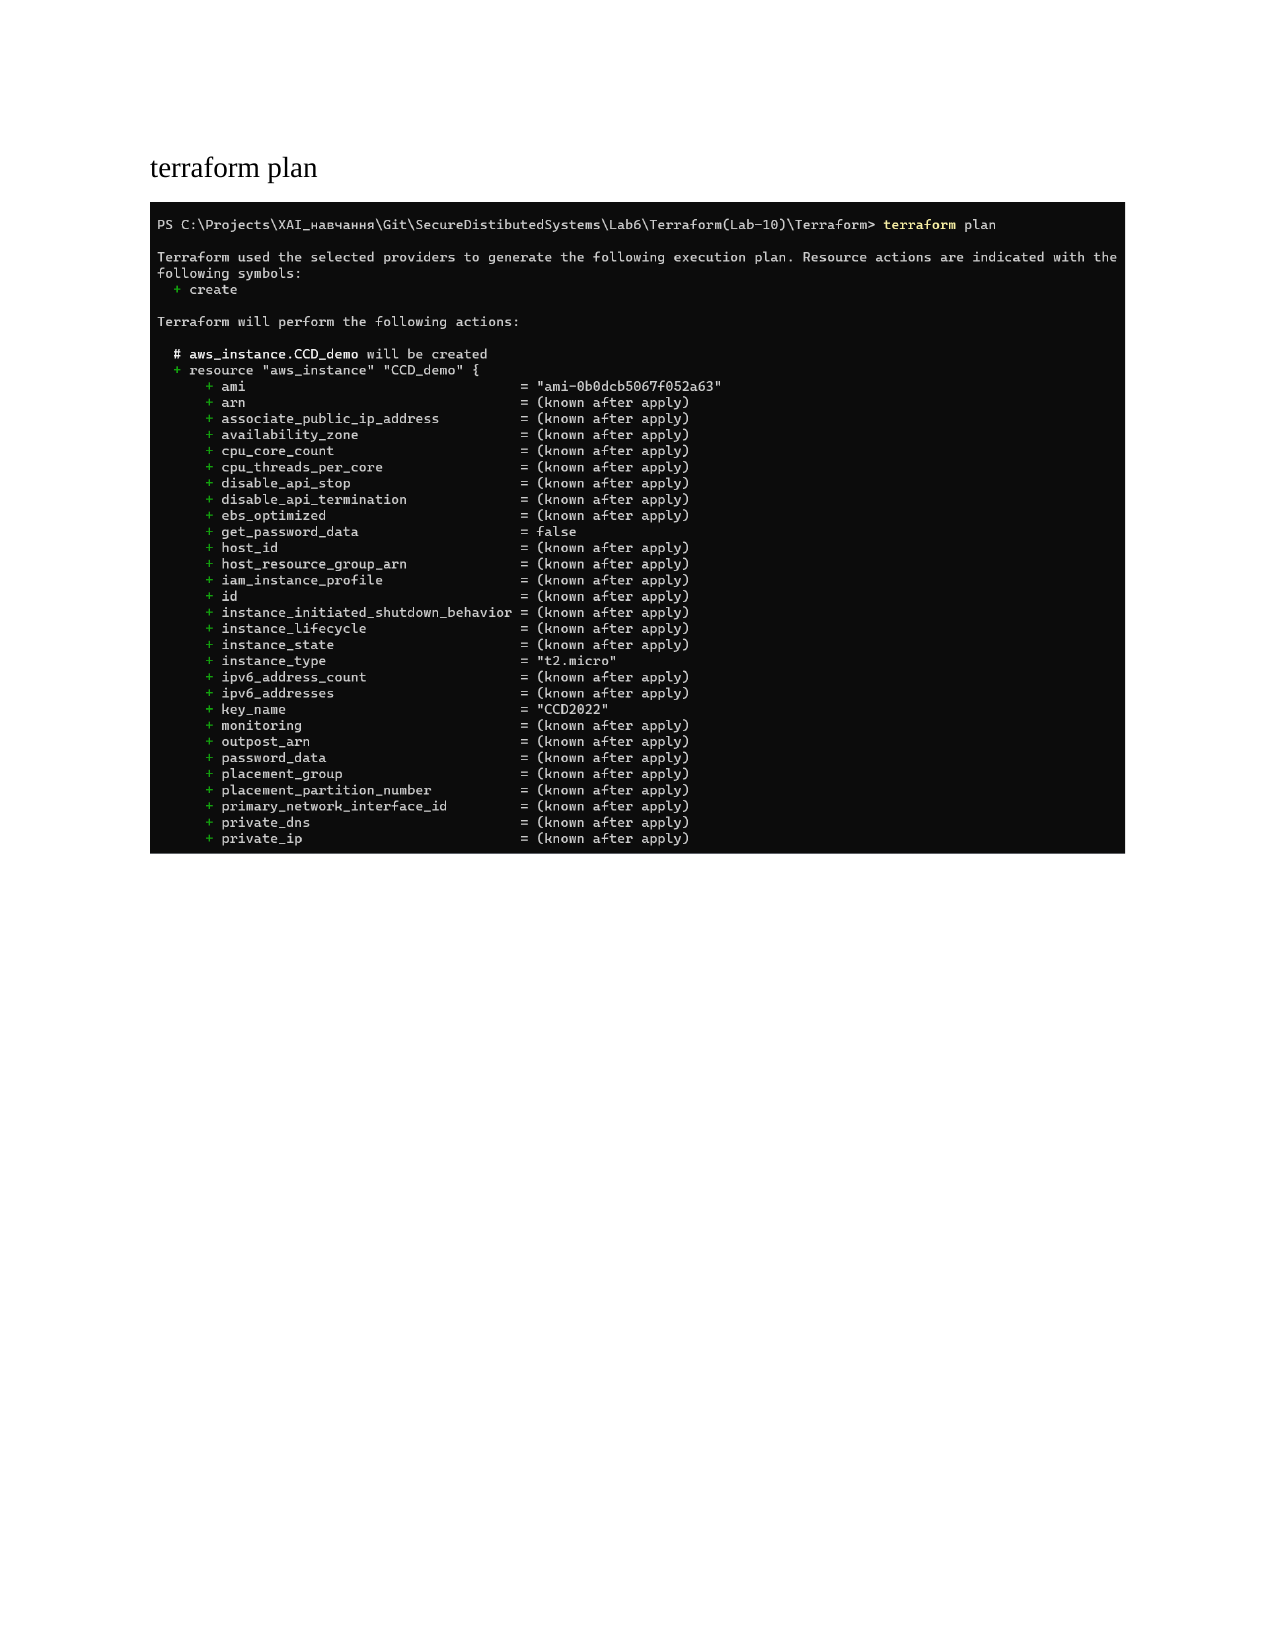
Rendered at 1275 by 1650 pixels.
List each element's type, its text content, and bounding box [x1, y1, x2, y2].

text terraform plan [150, 150, 1125, 183]
picture [150, 202, 1125, 854]
